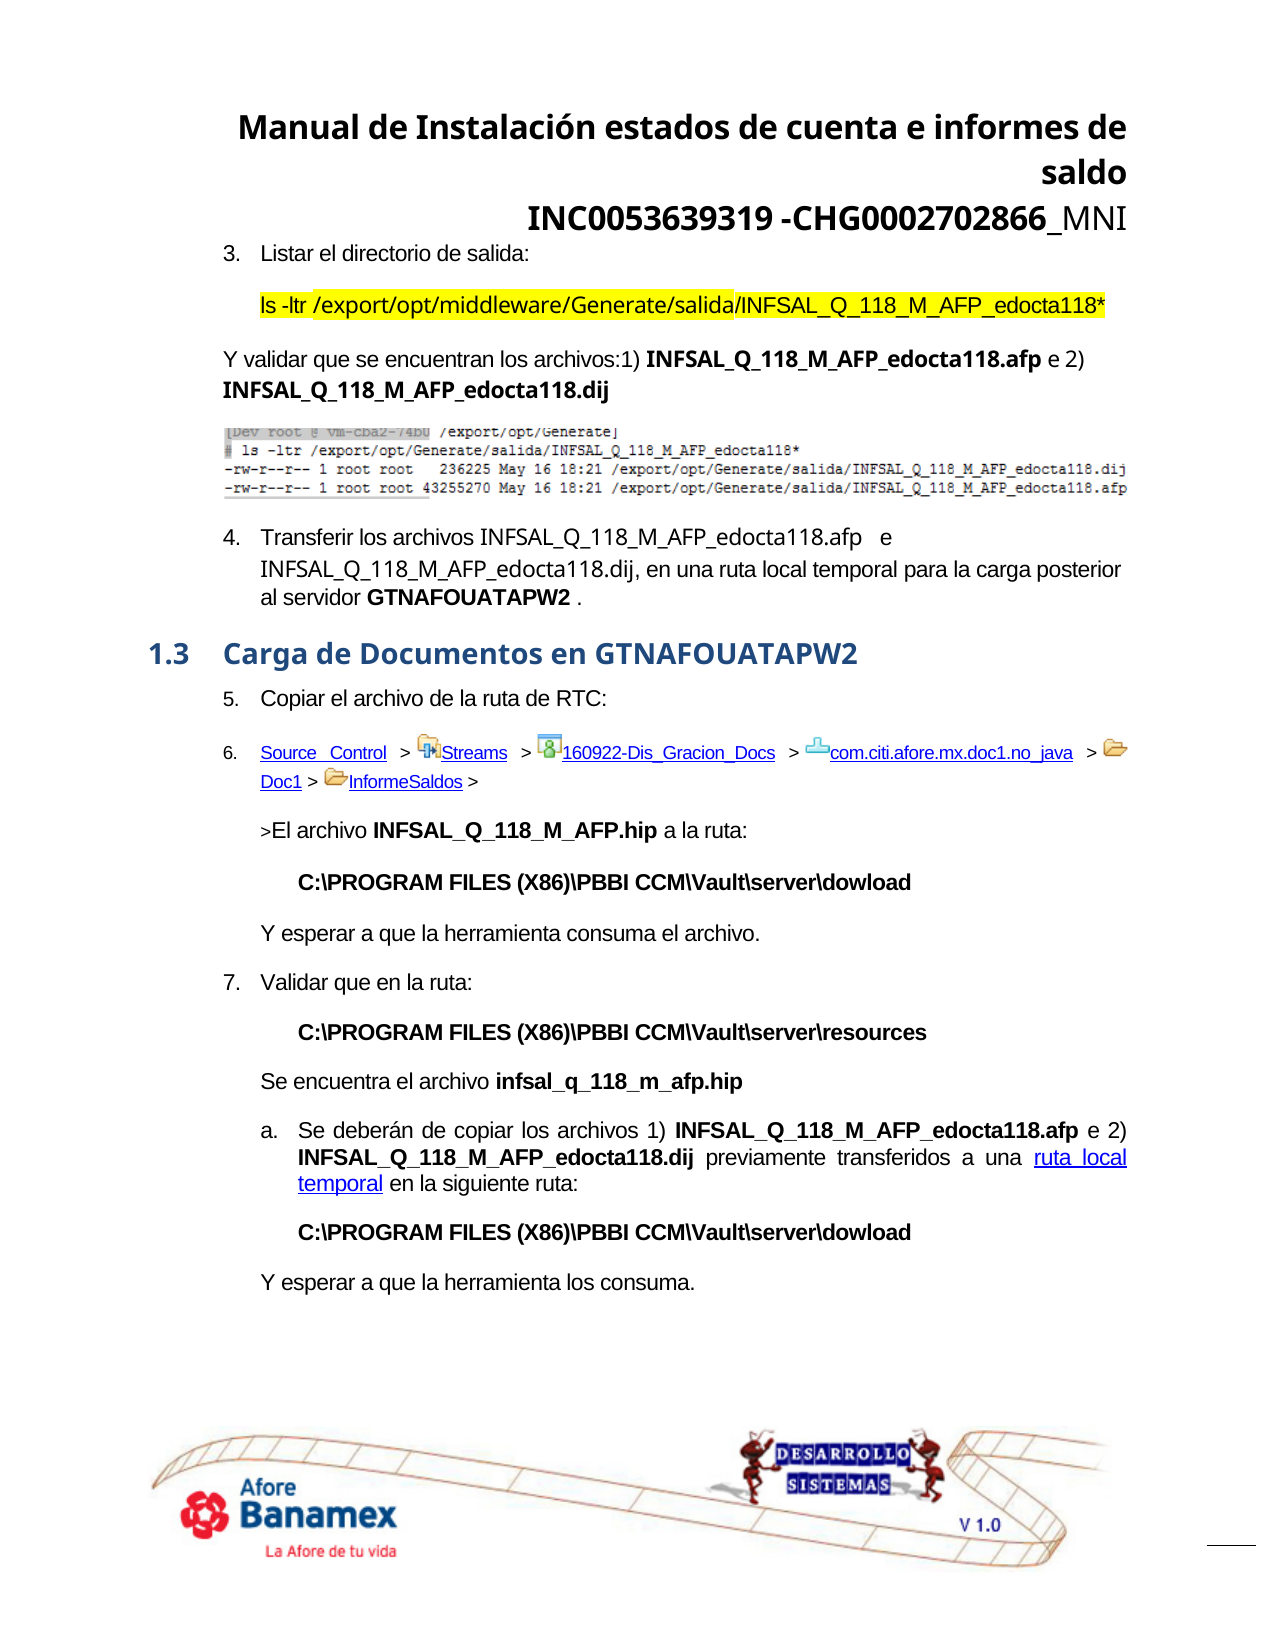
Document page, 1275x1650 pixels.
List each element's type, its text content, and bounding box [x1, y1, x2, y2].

text ls -ltr /export/opt/middleware/Generate/salida/INFSAL_Q_118_M_AFP_edocta118* [734, 289, 1127, 320]
text Y esperar a que la herramienta consuma el archivo. [185, 920, 1127, 946]
picture [323, 763, 349, 789]
picture [1102, 734, 1128, 760]
text C:\PROGRAM FILES (X86)\PBBI CCM\Vault\server\dowload [223, 1219, 1127, 1246]
text >El archivo INFSAL_Q_118_M_AFP.hip a la ruta: [185, 817, 1127, 844]
text Y validar que se encuentran los archivos:1) INFSAL_Q_118_M_AFP_edocta118.afp e 2) INFSAL_Q_118_M_AFP_edocta118.dij [223, 343, 1127, 406]
subtitle Carga de Documentos en GTNAFOUATAPW2 [148, 633, 1127, 673]
picture [222, 428, 1137, 499]
list Validar que en la ruta: [223, 969, 1127, 996]
text Y esperar a que la herramienta los consuma. [260, 1268, 1127, 1295]
picture [147, 1426, 1128, 1575]
list Se deberán de copiar los archivos 1) INFSAL_Q_118_M_AFP_edocta118.afp e 2) INFSAL_Q_118_M_AFP_edocta118.dij previamente transferidos a una ruta local temporal en la siguiente ruta: [260, 1117, 1127, 1196]
picture [804, 734, 830, 760]
list Source Control > Streams > 160922-Dis_Gracion_Docs > com.citi.afore.mx.doc1.no_java > Doc1 > InformeSaldos > [223, 734, 1127, 792]
text C:\PROGRAM FILES (X86)\PBBI CCM\Vault\server\dowload [298, 869, 1127, 895]
text C:\PROGRAM FILES (X86)\PBBI CCM\Vault\server\resources [223, 1019, 1127, 1045]
list Listar el directorio de salida: [223, 240, 1127, 266]
text Se encuentra el archivo infsal_q_118_m_afp.hip [223, 1068, 1127, 1094]
list Copiar el archivo de la ruta de RTC: [223, 685, 1127, 712]
picture [536, 734, 562, 760]
picture [416, 734, 442, 760]
list Transferir los archivos INFSAL_Q_118_M_AFP_edocta118.afp e INFSAL_Q_118_M_AFP_edocta118.dij, en una ruta local temporal para la carga posterior al servidor GTNAFOUATAPW2 . [223, 521, 1127, 610]
